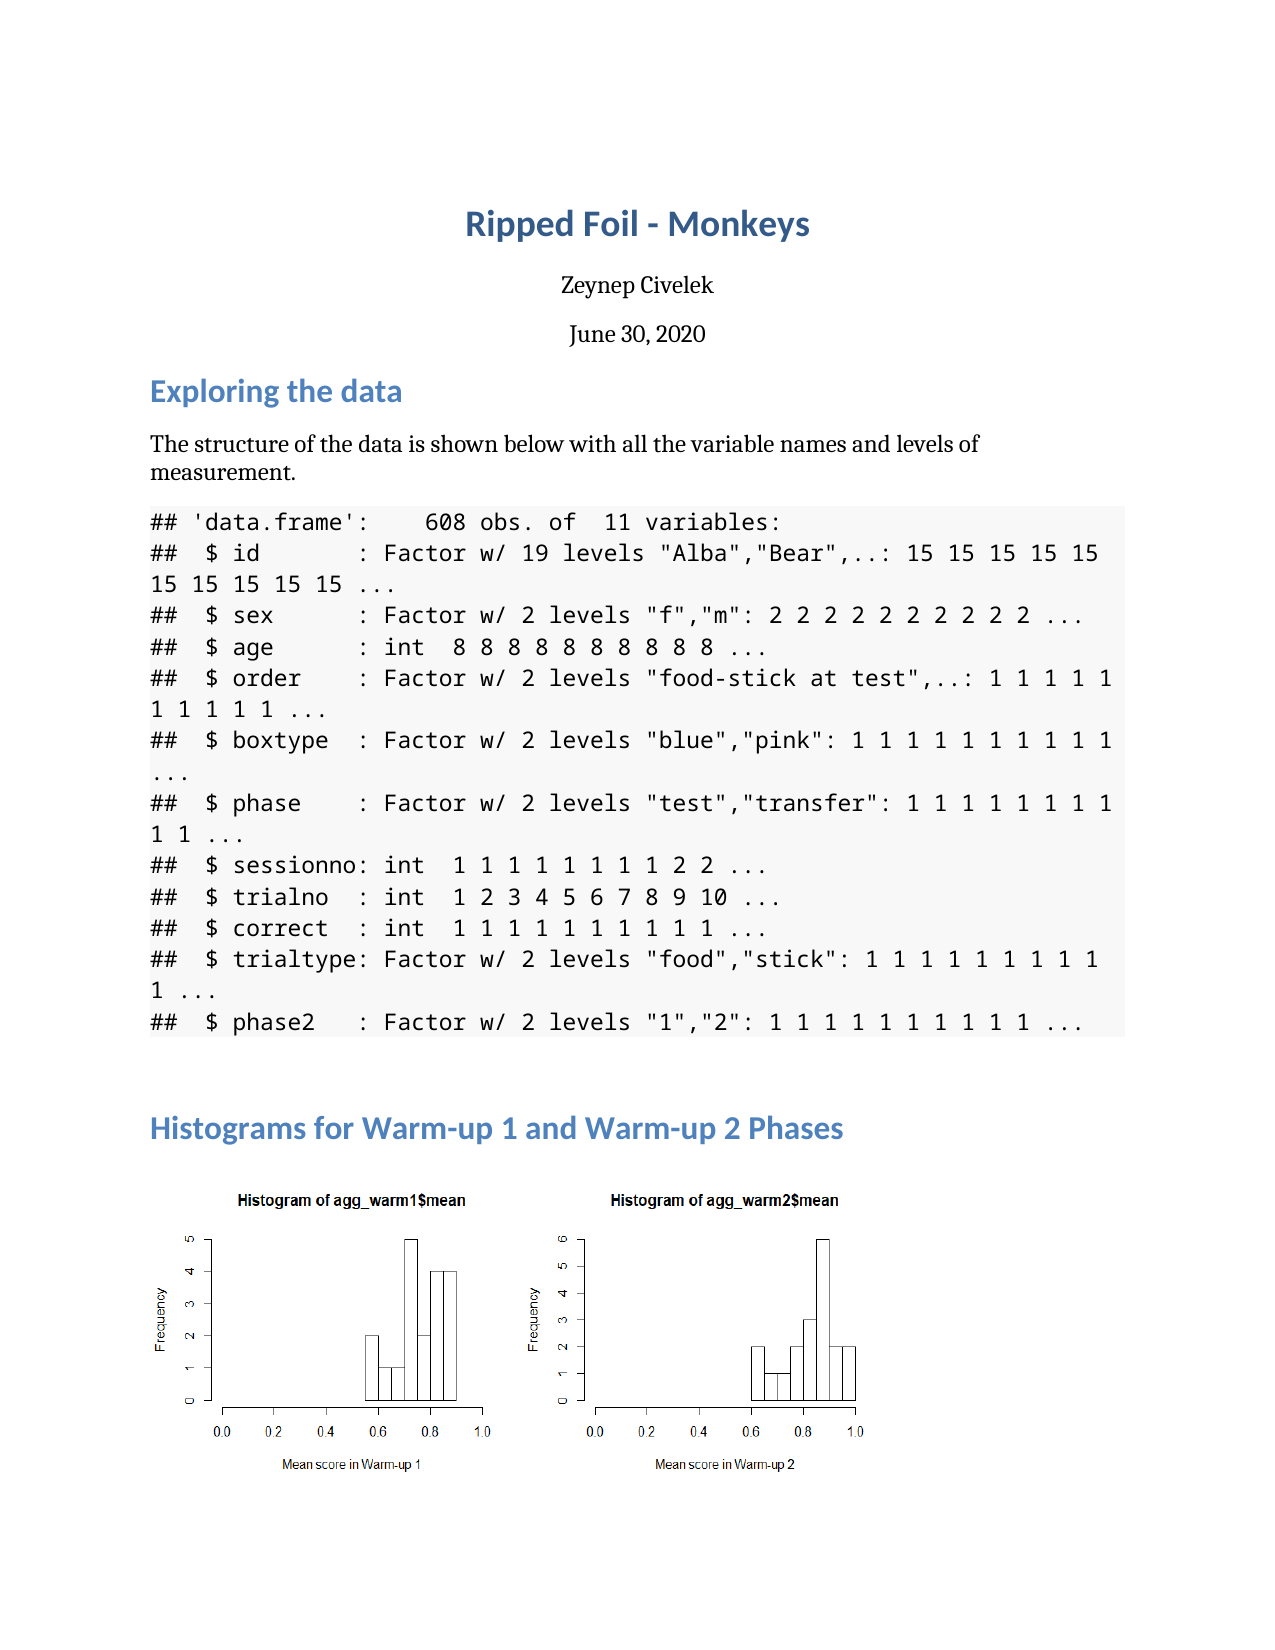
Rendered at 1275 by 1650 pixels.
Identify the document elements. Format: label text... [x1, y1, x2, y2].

text ## 'data.frame': 608 obs. of 11 variables: ## $ id : Factor w/ 19 levels "Alba","Bear",..: 15 15 15 15 15 15 15 15 15 15 ... ## $ sex : Factor w/ 2 levels "f","m": 2 2 2 2 2 2 2 2 2 2 ... ## $ age : int 8 8 8 8 8 8 8 8 8 8 ... ## $ order : Factor w/ 2 levels "food-stick at test",..: 1 1 1 1 1 1 1 1 1 1 ... ## $ boxtype : Factor w/ 2 levels "blue","pink": 1 1 1 1 1 1 1 1 1 1 ... ## $ phase : Factor w/ 2 levels "test","transfer": 1 1 1 1 1 1 1 1 1 1 ... ## $ sessionno: int 1 1 1 1 1 1 1 1 2 2 ... ## $ trialno : int 1 2 3 4 5 6 7 8 9 10 ... ## $ correct : int 1 1 1 1 1 1 1 1 1 1 ... ## $ trialtype: Factor w/ 2 levels "food","stick": 1 1 1 1 1 1 1 1 1 1 ... ## $ phase2 : Factor w/ 2 levels "1","2": 1 1 1 1 1 1 1 1 1 1 ... [150, 506, 1125, 1037]
text The structure of the data is shown below with all the variable names and levels of measurement. [150, 429, 1125, 487]
picture [150, 1166, 897, 1489]
subtitle Histograms for Warm-up 1 and Warm-up 2 Phases [150, 1107, 1125, 1148]
title Ripped Foil - Monkeys [150, 200, 1125, 246]
text June 30, 2020 [150, 320, 1125, 349]
subtitle Exploring the data [150, 370, 1125, 411]
text Zeynep Civelek [150, 271, 1125, 299]
